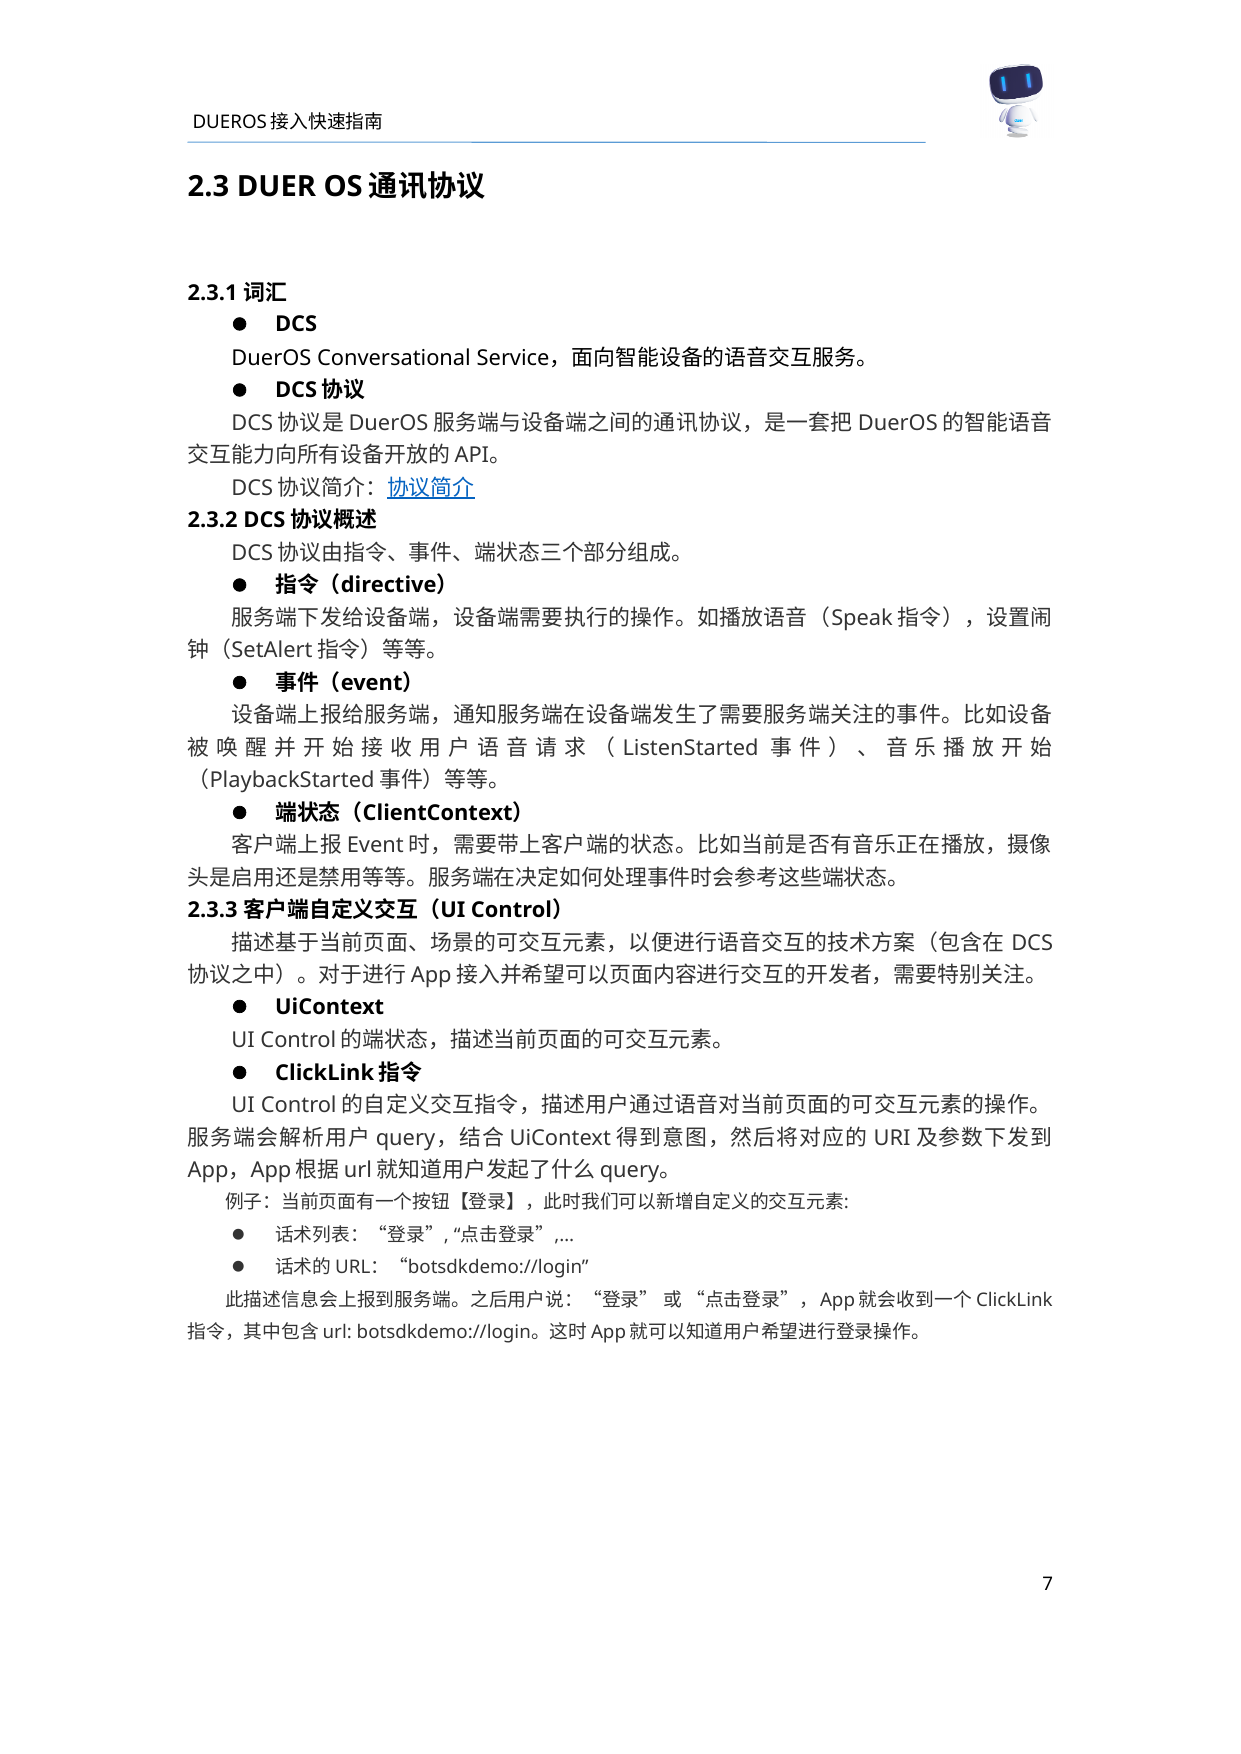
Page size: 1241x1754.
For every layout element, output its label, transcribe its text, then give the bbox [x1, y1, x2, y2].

text 此描述信息会上报到服务端。之后用户说：“登录” 或 “点击登录”，App就会收到一个ClickLink指令，其中包含url: botsdkdemo://login。这时App就可以知道用户希望进行登录操作。 [187, 1282, 1053, 1347]
text DCS协议由指令、事件、端状态三个部分组成。 [187, 534, 1053, 567]
list ClickLink指令 [231, 1054, 1053, 1087]
text UI Control的自定义交互指令，描述用户通过语音对当前页面的可交互元素的操作。服务端会解析用户query，结合UiContext得到意图，然后将对应的URI及参数下发到App，App根据url就知道用户发起了什么query。 [187, 1087, 1053, 1184]
list 端状态（ClientContext） [231, 794, 1053, 827]
list UiContext [231, 989, 1053, 1022]
text DuerOS Conversational Service，面向智能设备的语音交互服务。 [187, 339, 1053, 372]
text 客户端上报Event时，需要带上客户端的状态。比如当前是否有音乐正在播放，摄像头是启用还是禁用等等。服务端在决定如何处理事件时会参考这些端状态。 [187, 827, 1053, 892]
list 事件（event） [231, 664, 1053, 697]
list 话术的URL：“botsdkdemo://login” [231, 1249, 1053, 1282]
text 2.3 DUER OS通讯协议 [187, 152, 1053, 217]
picture [980, 64, 1054, 138]
list 话术列表：“登录”, “点击登录”,… [231, 1217, 1053, 1249]
text 2.3.3 客户端自定义交互（UI Control） [187, 892, 1053, 924]
text 设备端上报给服务端，通知服务端在设备端发生了需要服务端关注的事件。比如设备被唤醒并开始接收用户语音请求（ListenStarted事件）、音乐播放开始（PlaybackStarted事件）等等。 [187, 697, 1053, 794]
text 例子：当前页面有一个按钮【登录】，此时我们可以新增自定义的交互元素: [187, 1184, 1053, 1217]
text 服务端下发给设备端，设备端需要执行的操作。如播放语音（Speak指令），设置闹钟（SetAlert指令）等等。 [187, 599, 1053, 664]
text DCS协议是DuerOS服务端与设备端之间的通讯协议，是一套把DuerOS的智能语音交互能力向所有设备开放的API。 [187, 404, 1053, 469]
list DCS协议 [231, 372, 1053, 404]
text DCS协议简介：协议简介 [187, 469, 1053, 502]
text 描述基于当前页面、场景的可交互元素，以便进行语音交互的技术方案（包含在DCS协议之中）。对于进行App接入并希望可以页面内容进行交互的开发者，需要特别关注。 [187, 924, 1053, 989]
text UI Control的端状态，描述当前页面的可交互元素。 [187, 1022, 1053, 1054]
text 2.3.1 词汇 [187, 274, 1053, 307]
list DCS [231, 307, 1053, 339]
list 指令（directive） [231, 567, 1053, 599]
text 2.3.2 DCS协议概述 [187, 502, 1053, 534]
